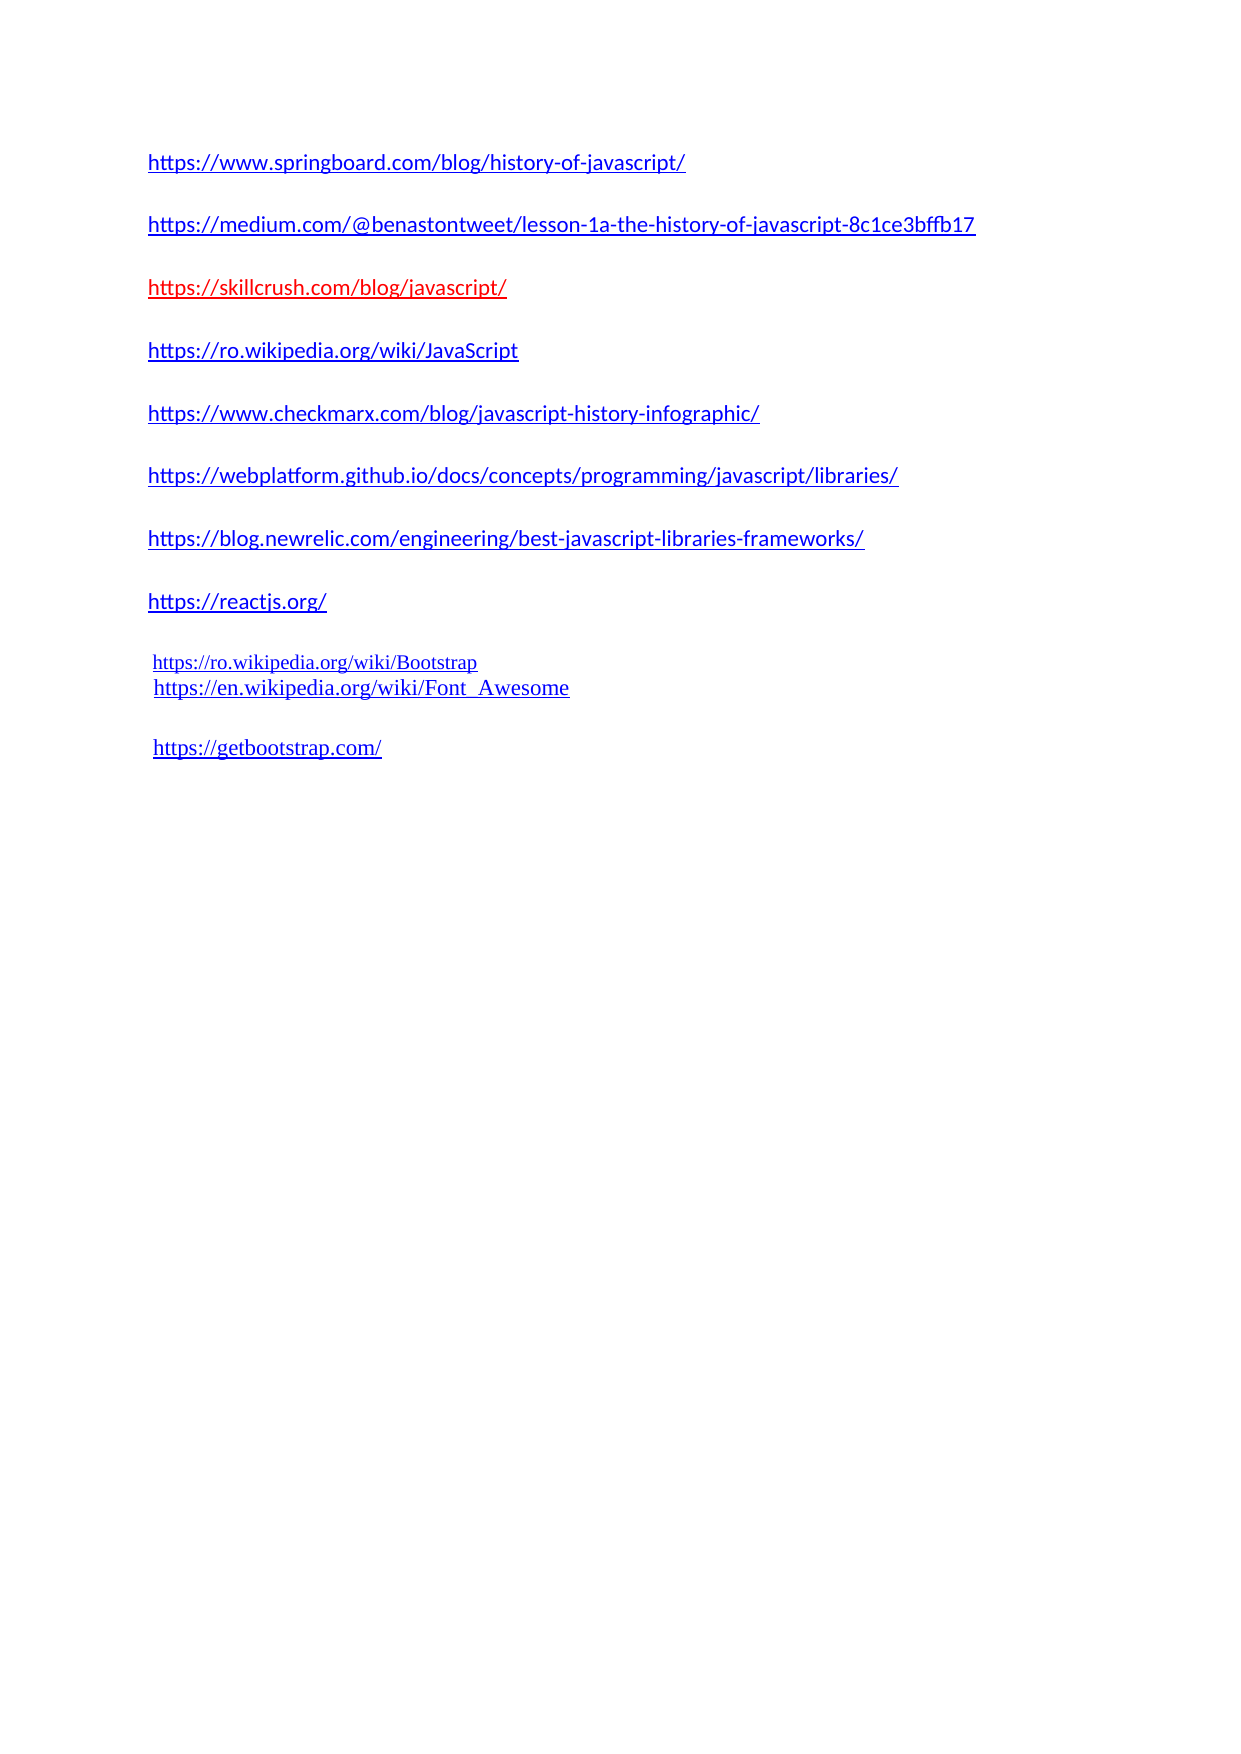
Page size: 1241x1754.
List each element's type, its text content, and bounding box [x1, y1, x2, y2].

text https://blog.newrelic.com/engineering/best-javascript-libraries-frameworks/ [148, 524, 1093, 552]
text https://medium.com/@benastontweet/lesson-1a-the-history-of-javascript-8c1ce3bffb17 [148, 210, 1093, 238]
text https://ro.wikipedia.org/wiki/JavaScript [148, 336, 1093, 364]
text https://www.checkmarx.com/blog/javascript-history-infographic/ [148, 399, 1093, 427]
text https://en.wikipedia.org/wiki/Font_Awesome [148, 674, 1093, 701]
text https://webplatform.github.io/docs/concepts/programming/javascript/libraries/ [148, 462, 1093, 490]
text https://reactjs.org/ [148, 587, 1093, 615]
text https://ro.wikipedia.org/wiki/Bootstrap [148, 650, 1093, 674]
text https://www.springboard.com/blog/history-of-javascript/ [148, 148, 1093, 176]
text https://getbootstrap.com/ [148, 734, 1093, 761]
text https://skillcrush.com/blog/javascript/ [148, 273, 1093, 301]
